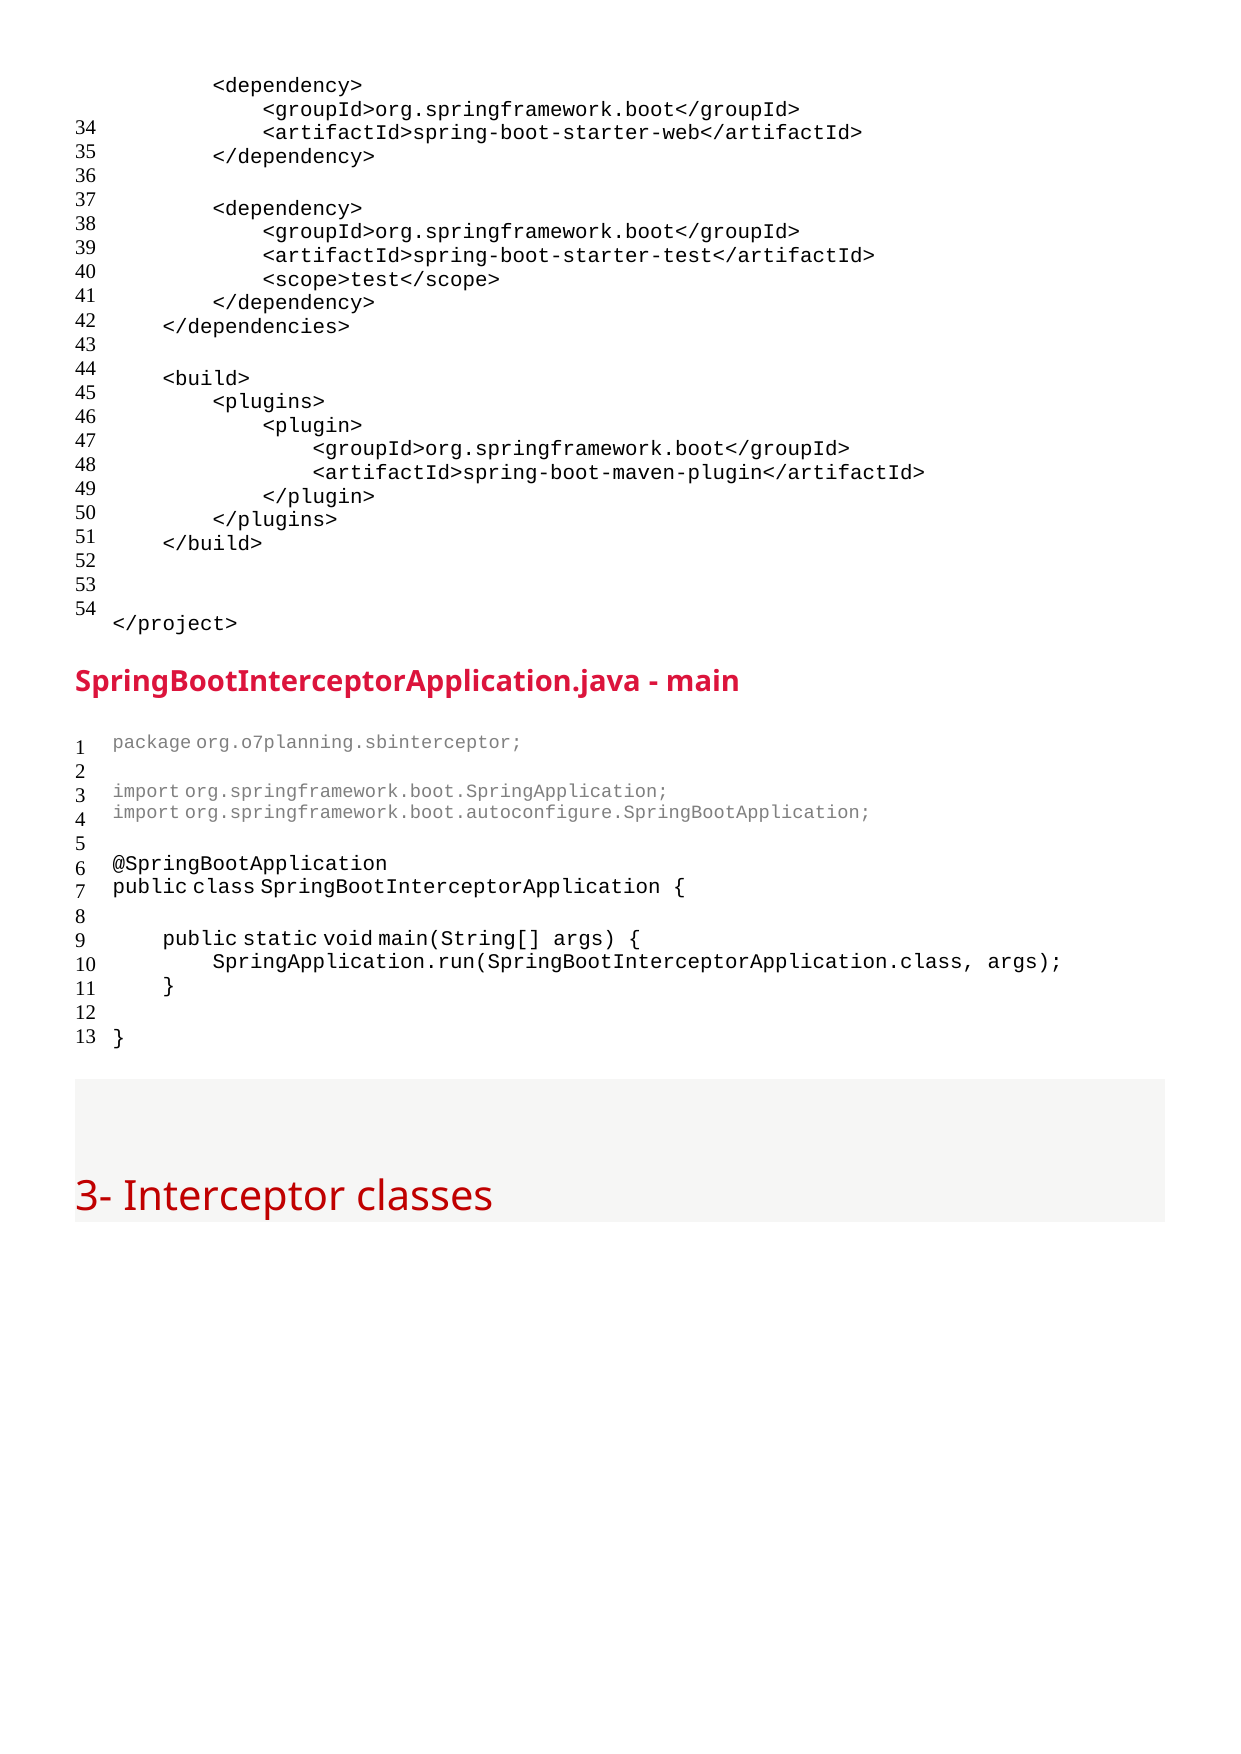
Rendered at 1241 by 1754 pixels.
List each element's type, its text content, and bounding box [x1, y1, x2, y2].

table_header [113, 75, 1159, 660]
table_header package org.o7planning.sbinterceptor; import org.springframework.boot.SpringApplication; import org.springframework.boot.autoconfigure.SpringBootApplication; @SpringBootApplication public class SpringBootInterceptorApplication { public static void main(String[] args) { SpringApplication.run(SpringBootInterceptorApplication.class, args); } } [113, 733, 1128, 1050]
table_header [75, 75, 112, 660]
table_header 1 2 3 4 5 6 7 8 9 10 11 12 13 [75, 733, 112, 1050]
text 3- Interceptor classes [75, 1166, 1165, 1222]
text SpringBootInterceptorApplication.java - main [75, 660, 1165, 700]
